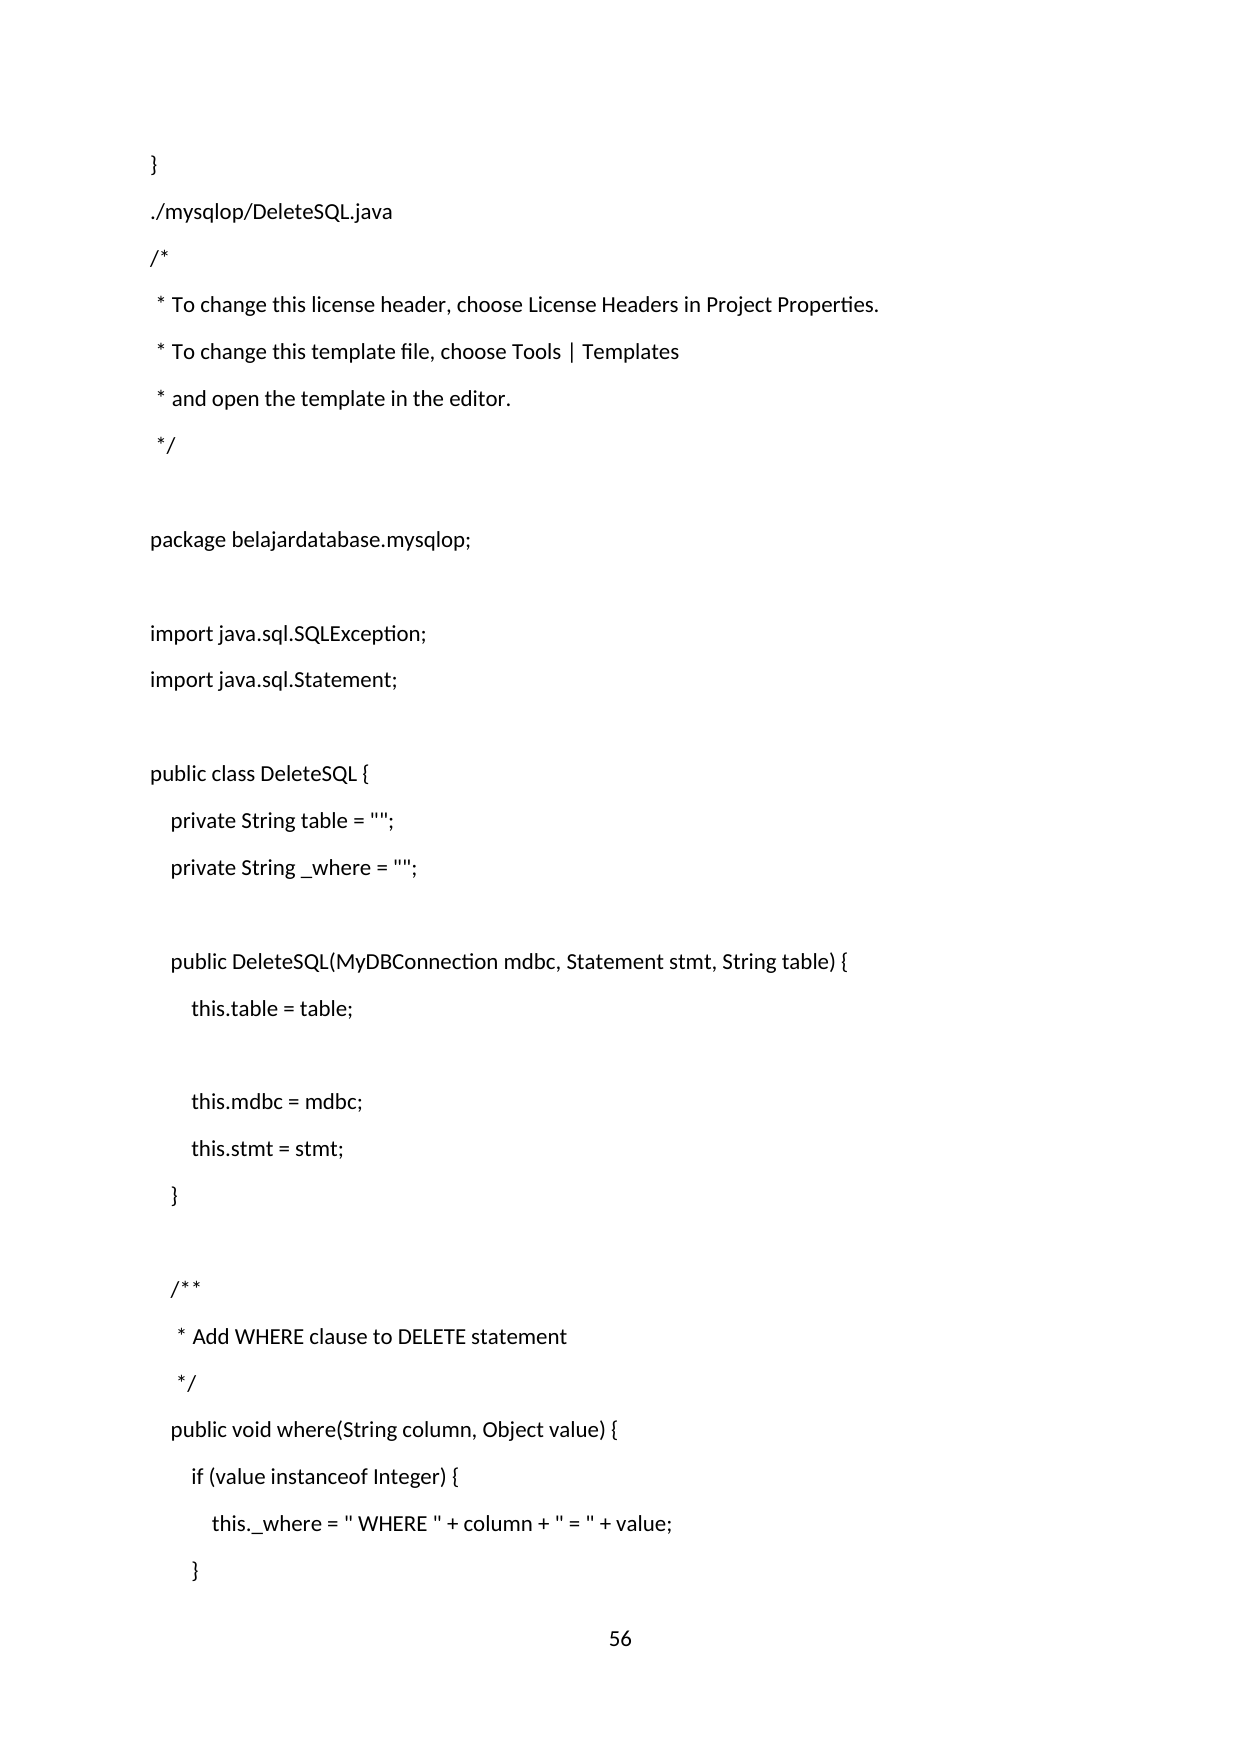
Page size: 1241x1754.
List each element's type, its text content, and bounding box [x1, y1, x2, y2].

text package belajardatabase.mysqlop; [150, 525, 1090, 553]
text this.table = table; [150, 994, 1090, 1022]
text * To change this template file, choose Tools | Templates [150, 337, 1090, 366]
text * and open the template in the editor. [150, 384, 1090, 412]
text } [150, 150, 1090, 178]
text */ [150, 431, 1090, 459]
text */ [150, 1369, 1090, 1397]
text public void where(String column, Object value) { [150, 1416, 1090, 1444]
text * To change this license header, choose License Headers in Project Properties. [150, 291, 1090, 319]
text private String table = ""; [150, 806, 1090, 834]
text this._where = " WHERE " + column + " = " + value; [150, 1509, 1090, 1537]
text } [150, 1181, 1090, 1209]
text * Add WHERE clause to DELETE statement [150, 1322, 1090, 1350]
text this.stmt = stmt; [150, 1134, 1090, 1162]
text public DeleteSQL(MyDBConnection mdbc, Statement stmt, String table) { [150, 947, 1090, 975]
text /* [150, 244, 1090, 272]
text } [150, 1556, 1090, 1584]
text import java.sql.Statement; [150, 666, 1090, 694]
text this.mdbc = mdbc; [150, 1087, 1090, 1116]
text /** [150, 1275, 1090, 1303]
text if (value instanceof Integer) { [150, 1462, 1090, 1491]
text public class DeleteSQL { [150, 759, 1090, 787]
text ./mysqlop/DeleteSQL.java [150, 197, 1090, 225]
text private String _where = ""; [150, 853, 1090, 881]
text import java.sql.SQLException; [150, 619, 1090, 647]
